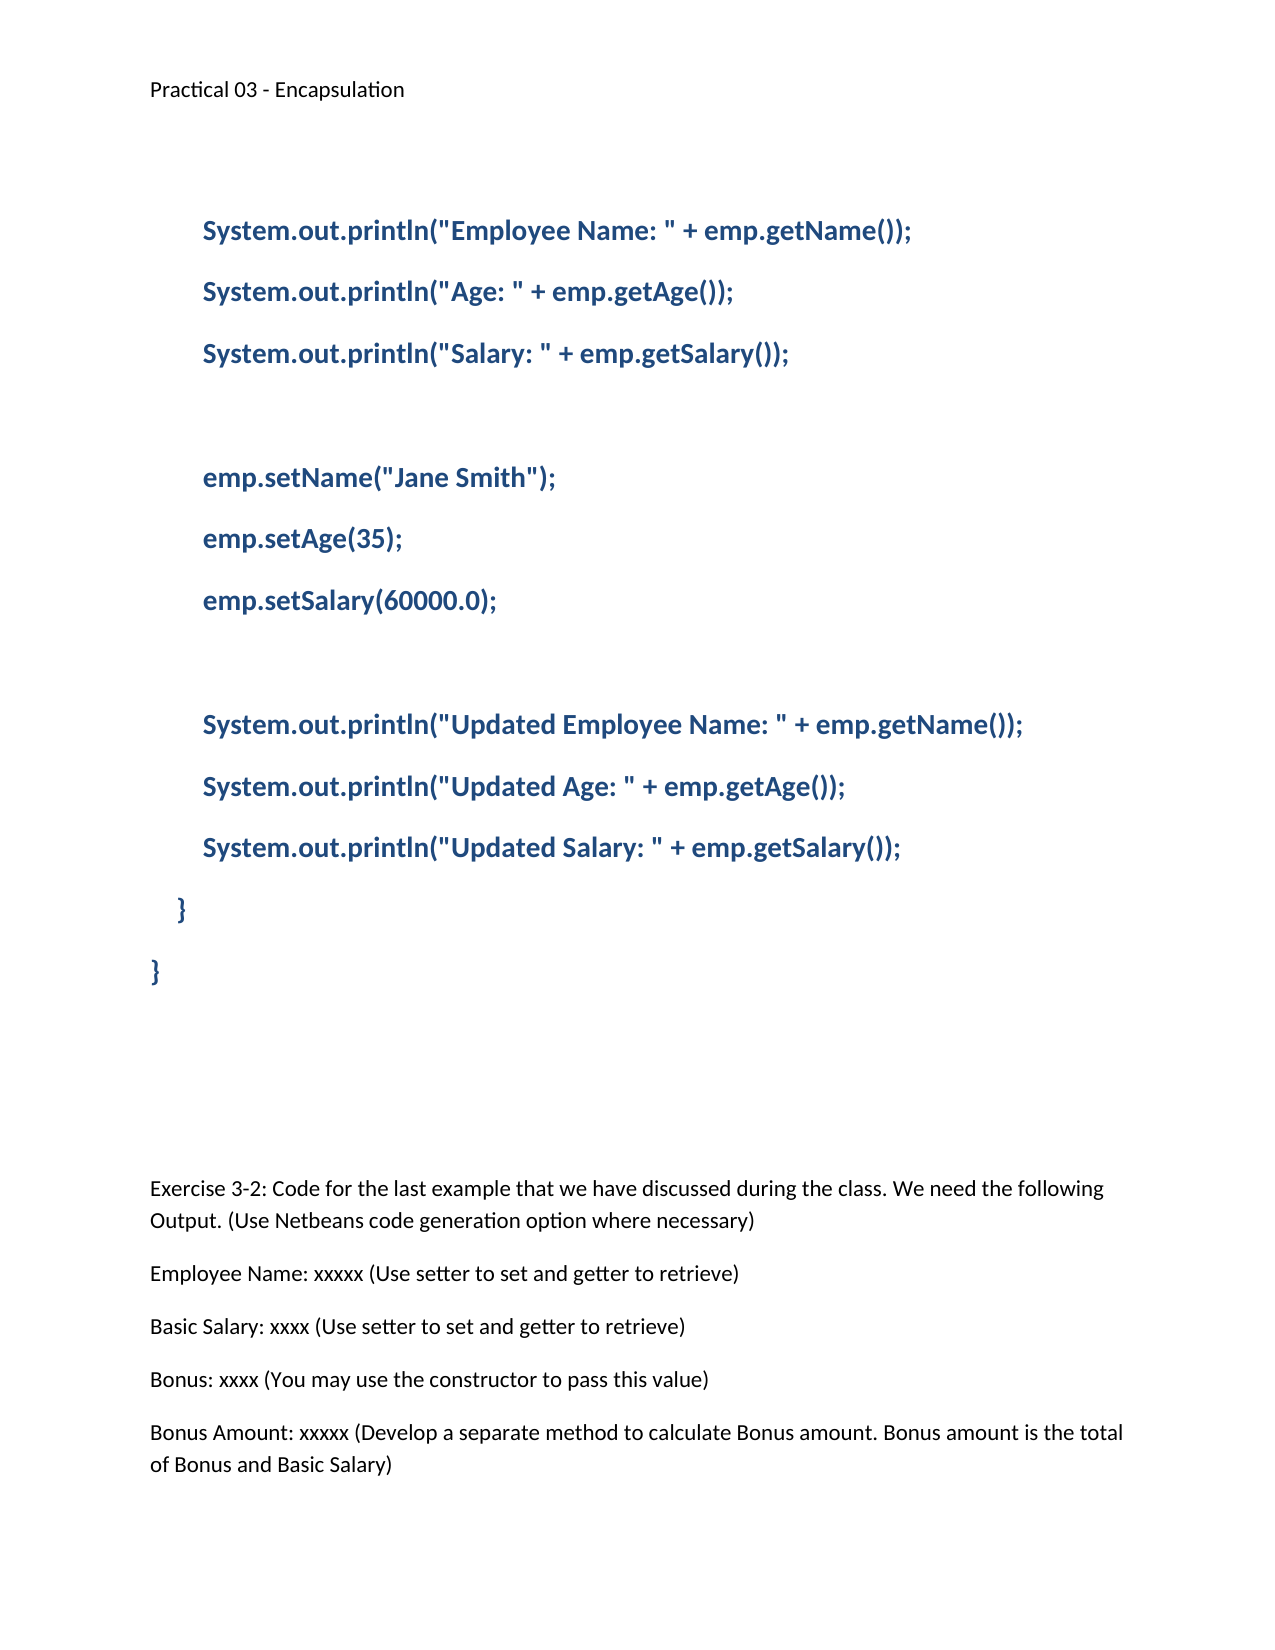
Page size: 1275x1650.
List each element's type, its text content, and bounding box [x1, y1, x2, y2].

text emp.setName("Jane Smith"); [150, 459, 1125, 494]
text emp.setAge(35); [150, 521, 1125, 556]
text System.out.println("Employee Name: " + emp.getName()); [150, 212, 1125, 247]
text Bonus Amount: xxxxx (Develop a separate method to calculate Bonus amount. Bonus amount is the total of Bonus and Basic Salary) [150, 1418, 1125, 1478]
text Basic Salary: xxxx (Use setter to set and getter to retrieve) [150, 1312, 1125, 1340]
text Bonus: xxxx (You may use the constructor to pass this value) [150, 1365, 1125, 1393]
text System.out.println("Updated Age: " + emp.getAge()); [150, 768, 1125, 803]
text } [150, 891, 1125, 927]
text System.out.println("Age: " + emp.getAge()); [150, 273, 1125, 309]
text System.out.println("Updated Salary: " + emp.getSalary()); [150, 829, 1125, 865]
text Employee Name: xxxxx (Use setter to set and getter to retrieve) [150, 1259, 1125, 1287]
text } [150, 953, 1125, 989]
text System.out.println("Updated Employee Name: " + emp.getName()); [150, 706, 1125, 742]
text System.out.println("Salary: " + emp.getSalary()); [150, 335, 1125, 371]
text emp.setSalary(60000.0); [150, 582, 1125, 618]
text Exercise 3-2: Code for the last example that we have discussed during the class. We need the following Output. (Use Netbeans code generation option where necessary) [150, 1174, 1125, 1234]
